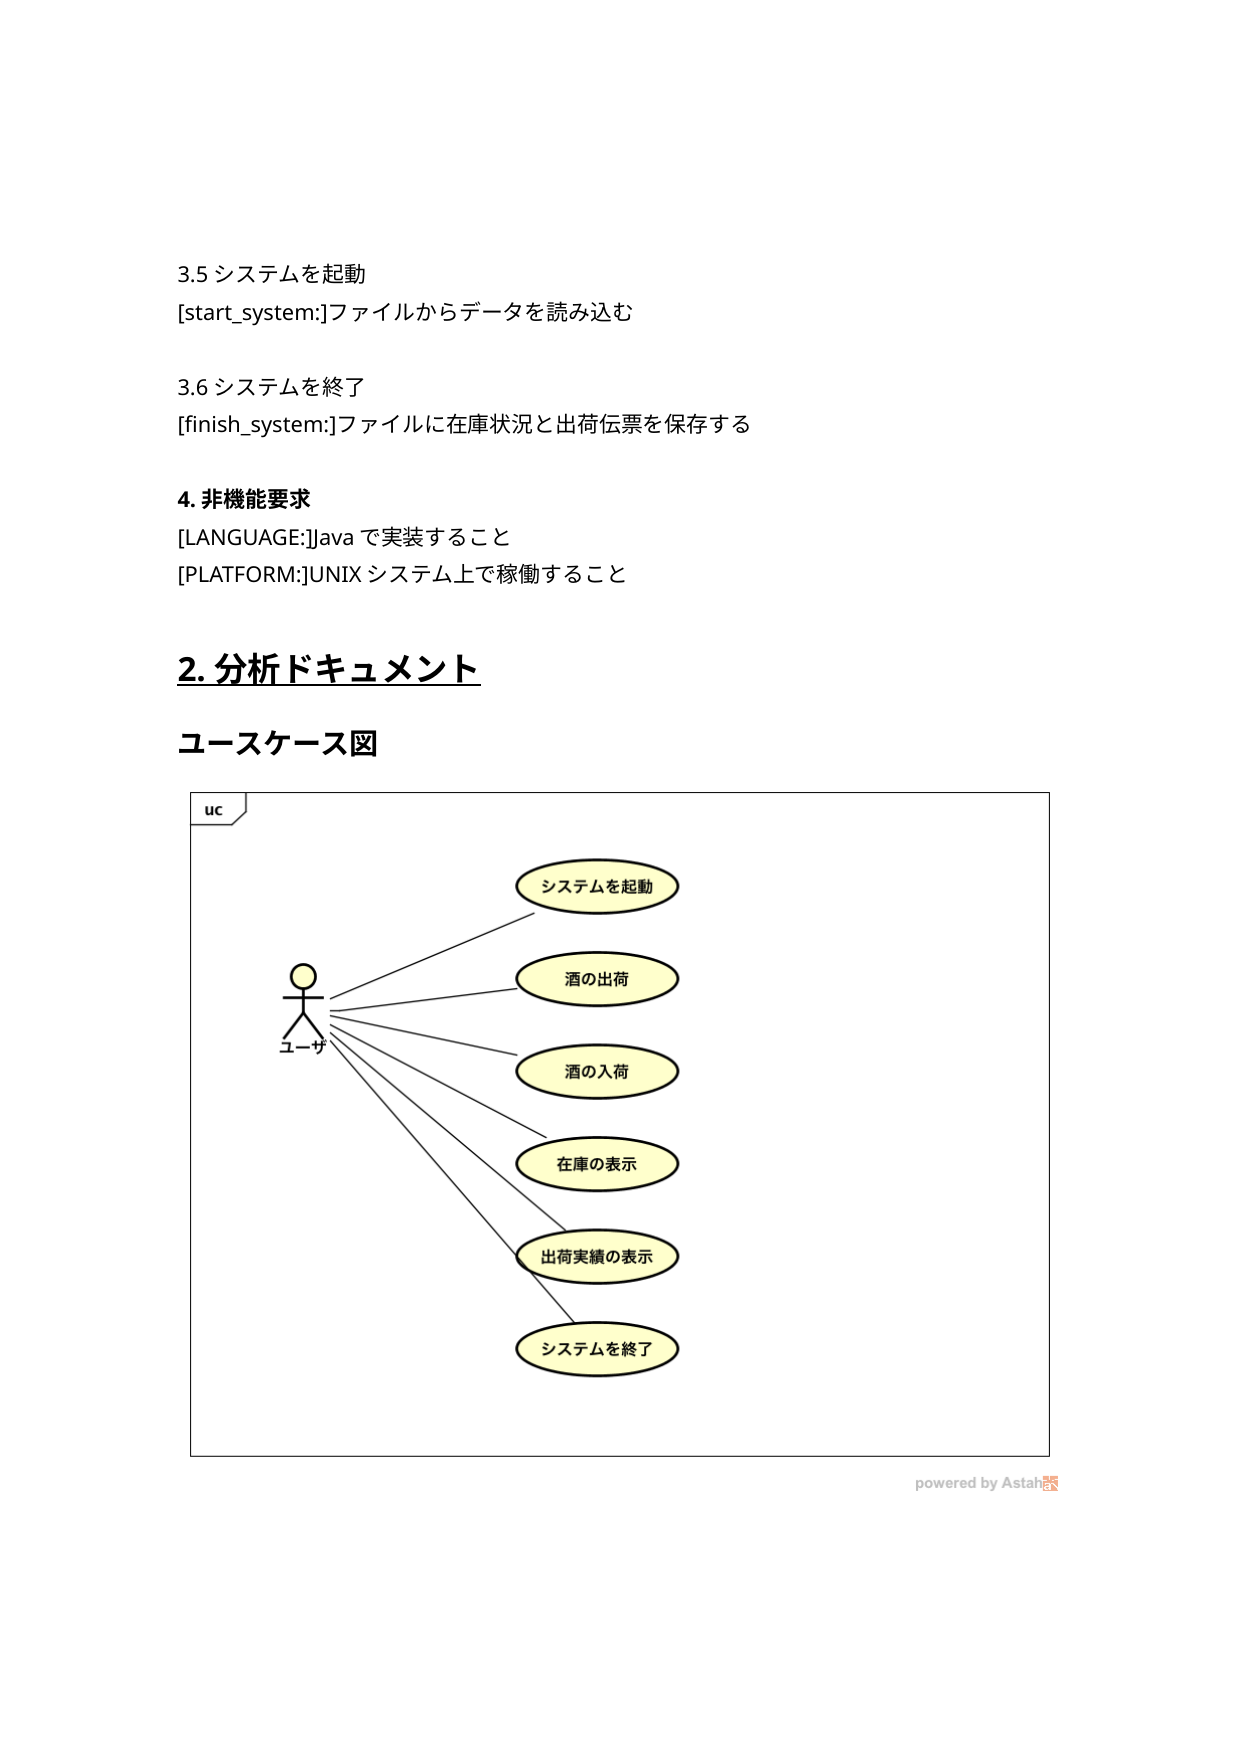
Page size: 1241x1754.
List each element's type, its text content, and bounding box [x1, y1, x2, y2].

text [finish_system:]ファイルに在庫状況と出荷伝票を保存する [177, 404, 1063, 442]
text 3.5 システムを起動 [177, 254, 1063, 292]
text ユースケース図 [177, 704, 1063, 779]
text [PLATFORM:]UNIXシステム上で稼働すること [177, 554, 1063, 592]
text [start_system:]ファイルからデータを読み込む [177, 292, 1063, 329]
text [LANGUAGE:]Javaで実装すること [177, 517, 1063, 554]
text 2. 分析ドキュメント [177, 629, 1063, 704]
picture [177, 779, 1063, 1496]
text 3.6 システムを終了 [177, 367, 1063, 404]
text 4. 非機能要求 [177, 479, 1063, 517]
